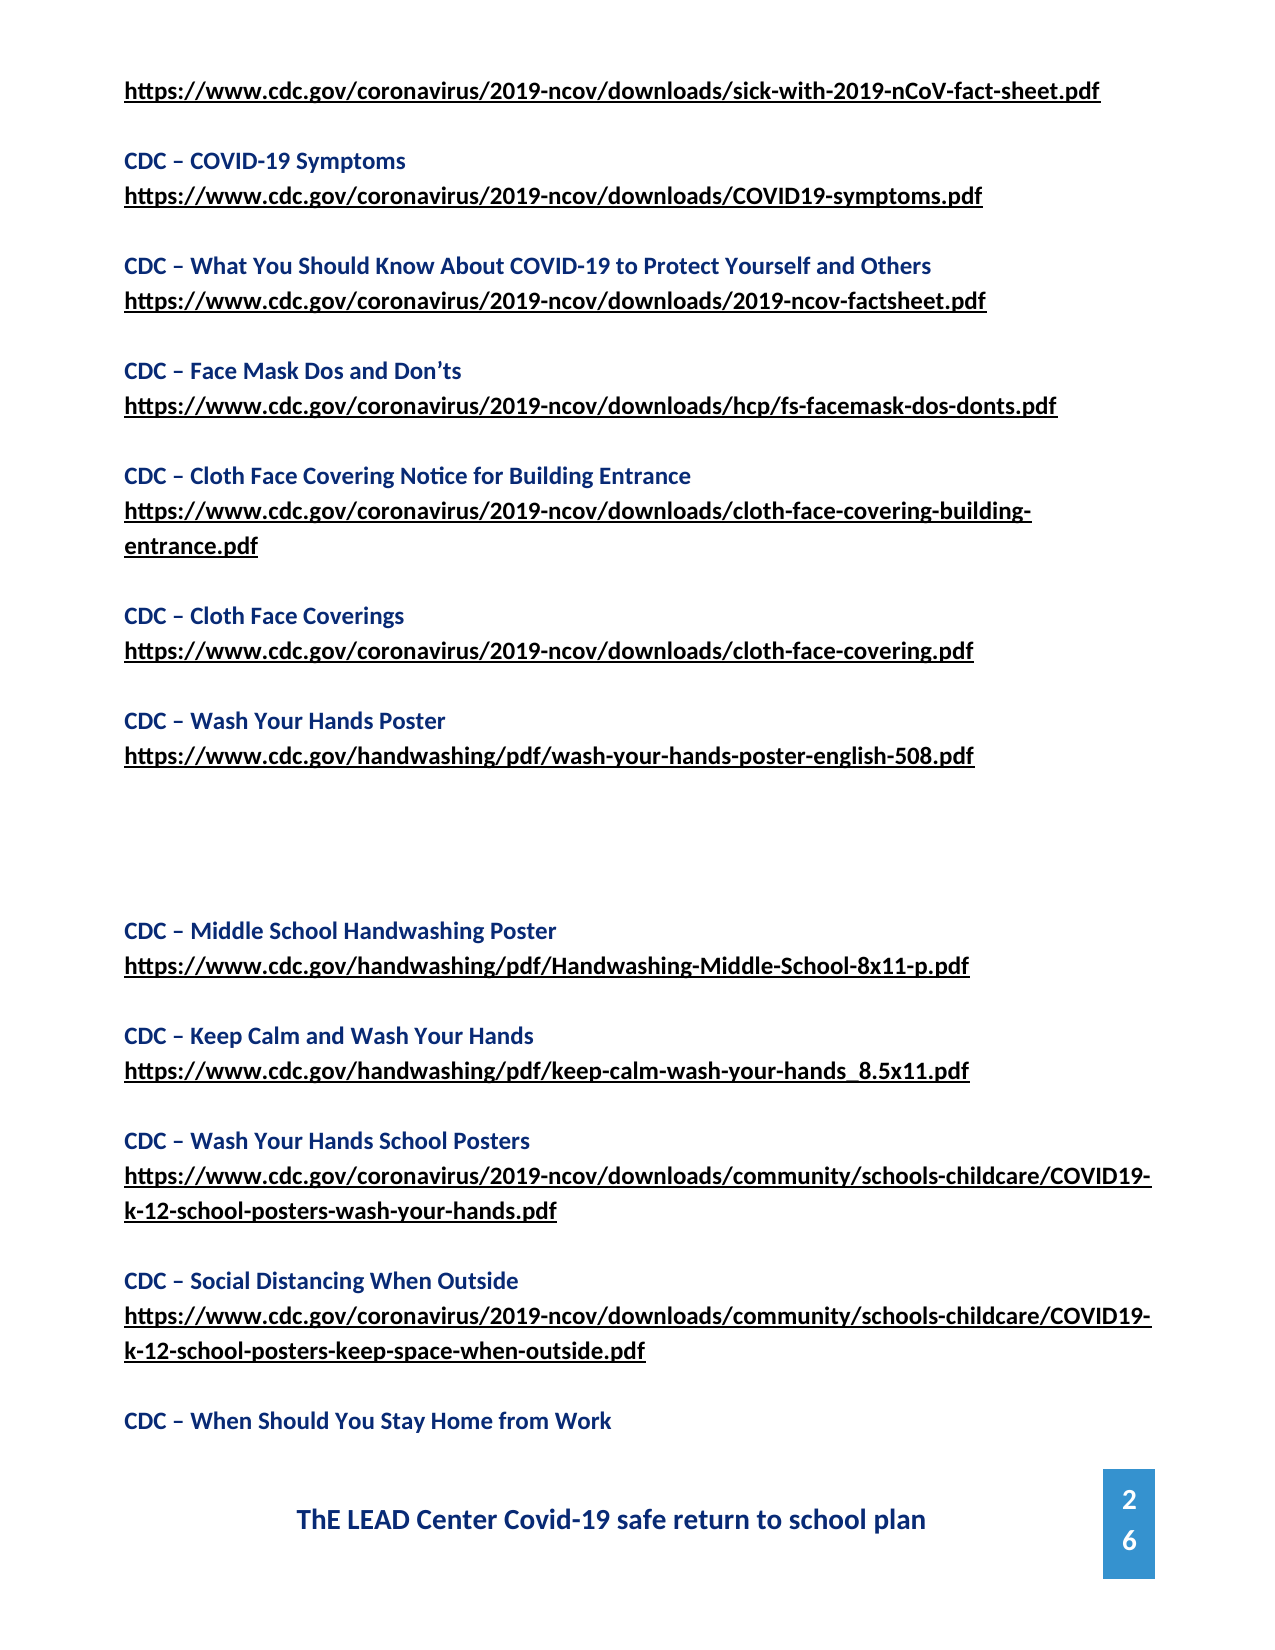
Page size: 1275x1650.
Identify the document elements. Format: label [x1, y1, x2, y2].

table_header [124, 75, 1162, 1441]
